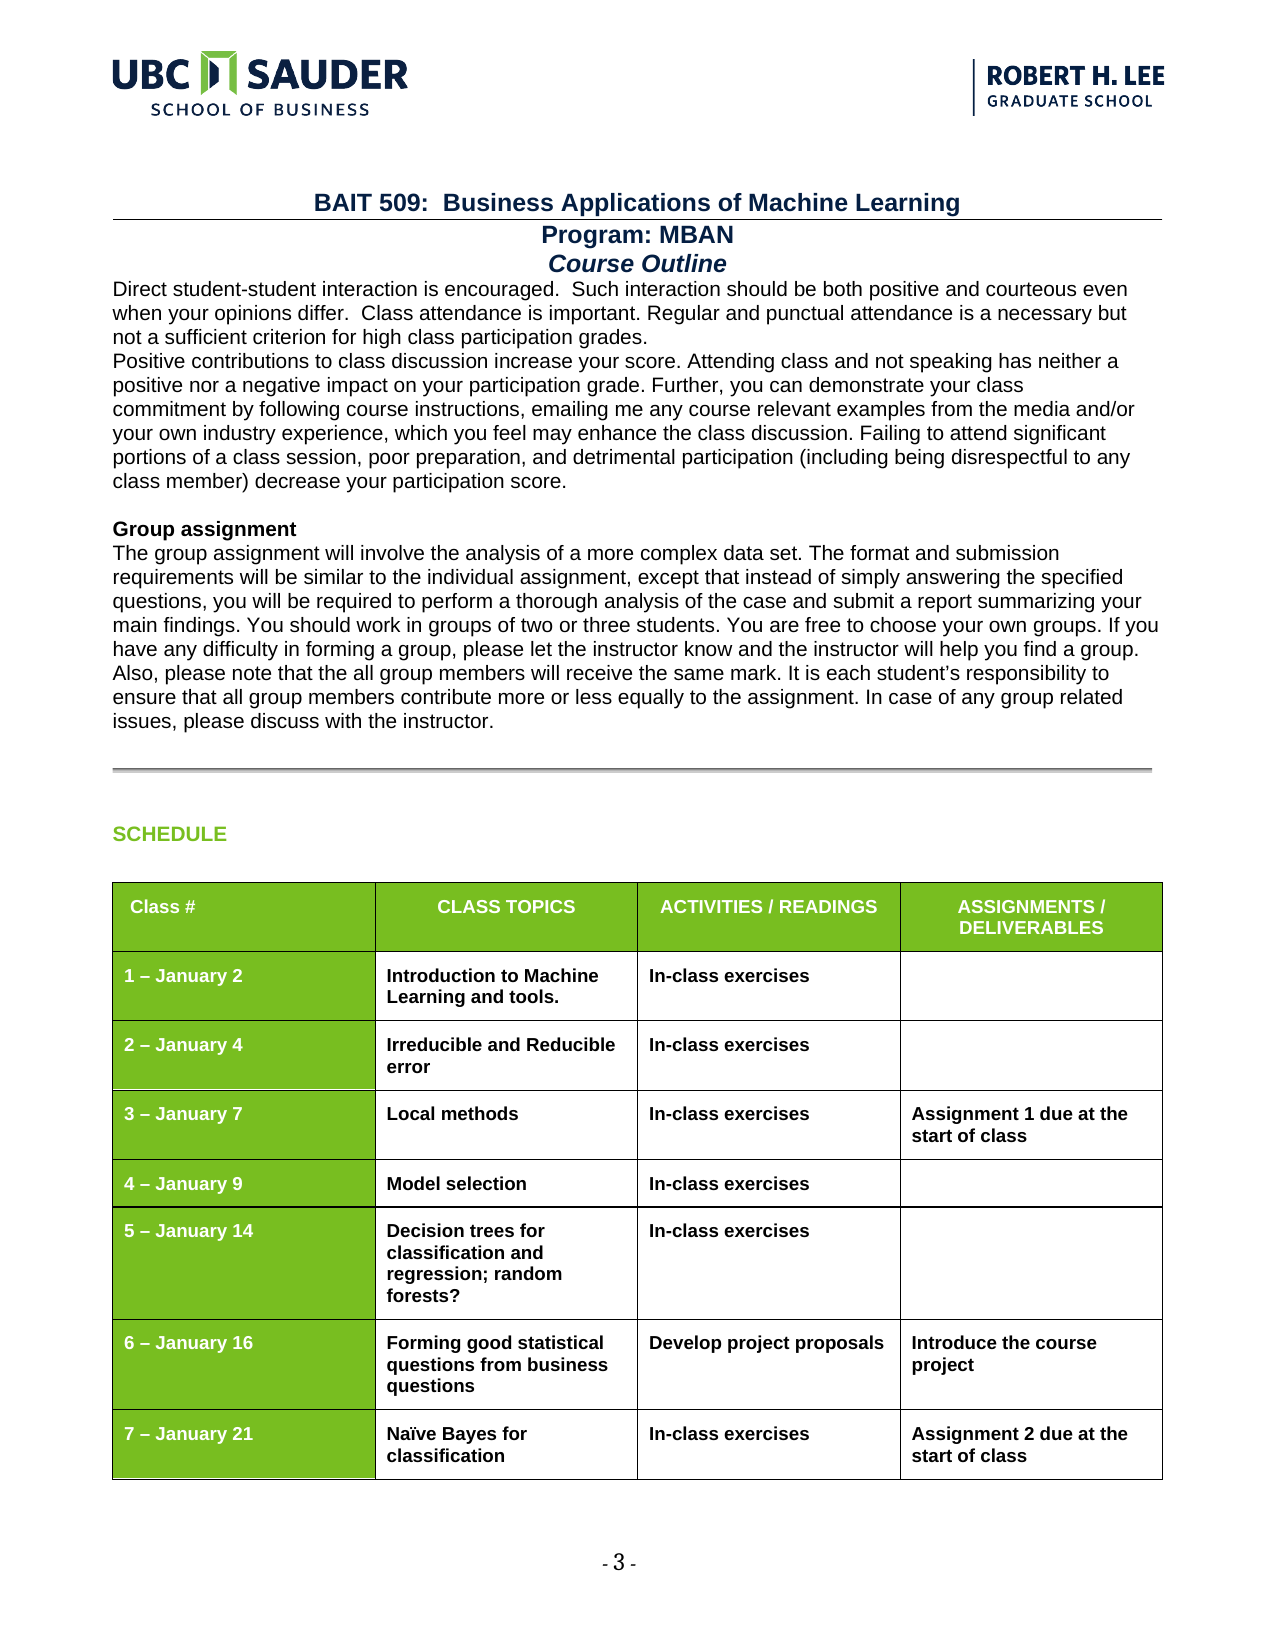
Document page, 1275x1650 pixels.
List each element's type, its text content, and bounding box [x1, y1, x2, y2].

table_header Class # [113, 883, 375, 951]
table_cell Assignment 1 due at the start of class [901, 1091, 1162, 1159]
text Direct student-student interaction is encouraged. Such interaction should be both positive and courteous even when your opinions differ. Class attendance is important. Regular and punctual attendance is a necessary but not a sufficient criterion for high class participation grades. [112, 277, 1143, 349]
table_cell Irreducible and Reducible error [376, 1021, 637, 1089]
text Group assignment [112, 517, 1162, 541]
text The group assignment will involve the analysis of a more complex data set. The format and submission requirements will be similar to the individual assignment, except that instead of simply answering the specified questions, you will be required to perform a thorough analysis of the case and submit a report summarizing your main findings. You should work in groups of two or three students. You are free to choose your own groups. If you have any difficulty in forming a group, please let the instructor know and the instructor will help you find a group. Also, please note that the all group members will receive the same mark. It is each student’s responsibility to ensure that all group members contribute more or less equally to the assignment. In case of any group related issues, please discuss with the instructor. [112, 541, 1162, 732]
table_header ASSIGNMENTS / DELIVERABLES [901, 883, 1162, 951]
table_cell Introduce the course project [901, 1320, 1162, 1409]
table_cell Forming good statistical questions from business questions [376, 1320, 637, 1409]
table_header ACTIVITIES / READINGS [638, 883, 900, 951]
table_cell Introduction to Machine Learning and tools. [376, 952, 637, 1020]
table_cell Local methods [376, 1091, 637, 1159]
table_cell In-class exercises [638, 1410, 900, 1478]
picture [972, 59, 1165, 116]
table_cell 4 – January 9 [113, 1160, 375, 1206]
table_cell Model selection [376, 1160, 637, 1206]
table_cell In-class exercises [638, 952, 900, 1020]
table_cell 3 – January 7 [113, 1091, 375, 1159]
table_cell [901, 1160, 1162, 1206]
table_cell Assignment 2 due at the start of class [901, 1410, 1162, 1478]
table_cell 6 – January 16 [113, 1320, 375, 1409]
table_cell 5 – January 14 [113, 1208, 375, 1319]
table_cell In-class exercises [638, 1160, 900, 1206]
picture [112, 51, 408, 116]
table_cell In-class exercises [638, 1208, 900, 1319]
text Positive contributions to class discussion increase your score. Attending class and not speaking has neither a positive nor a negative impact on your participation grade. Further, you can demonstrate your class commitment by following course instructions, emailing me any course relevant examples from the media and/or your own industry experience, which you feel may enhance the class discussion. Failing to attend significant portions of a class session, poor preparation, and detrimental participation (including being disrespectful to any class member) decrease your participation score. [112, 349, 1137, 493]
table_cell In-class exercises [638, 1091, 900, 1159]
table_cell In-class exercises [638, 1021, 900, 1089]
table_cell 1 – January 2 [113, 952, 375, 1020]
table_cell Develop project proposals [638, 1320, 900, 1409]
table_header CLASS TOPICS [376, 883, 637, 951]
text SCHEDULE [112, 822, 1162, 846]
table_cell [901, 1021, 1162, 1089]
table_cell [901, 952, 1162, 1020]
table_cell 7 – January 21 [113, 1410, 375, 1478]
table_cell 2 – January 4 [113, 1021, 375, 1089]
table_cell [901, 1208, 1162, 1319]
table_cell Naïve Bayes for classification [376, 1410, 637, 1478]
picture [112, 768, 1153, 773]
table_cell Decision trees for classification and regression; random forests? [376, 1208, 637, 1319]
